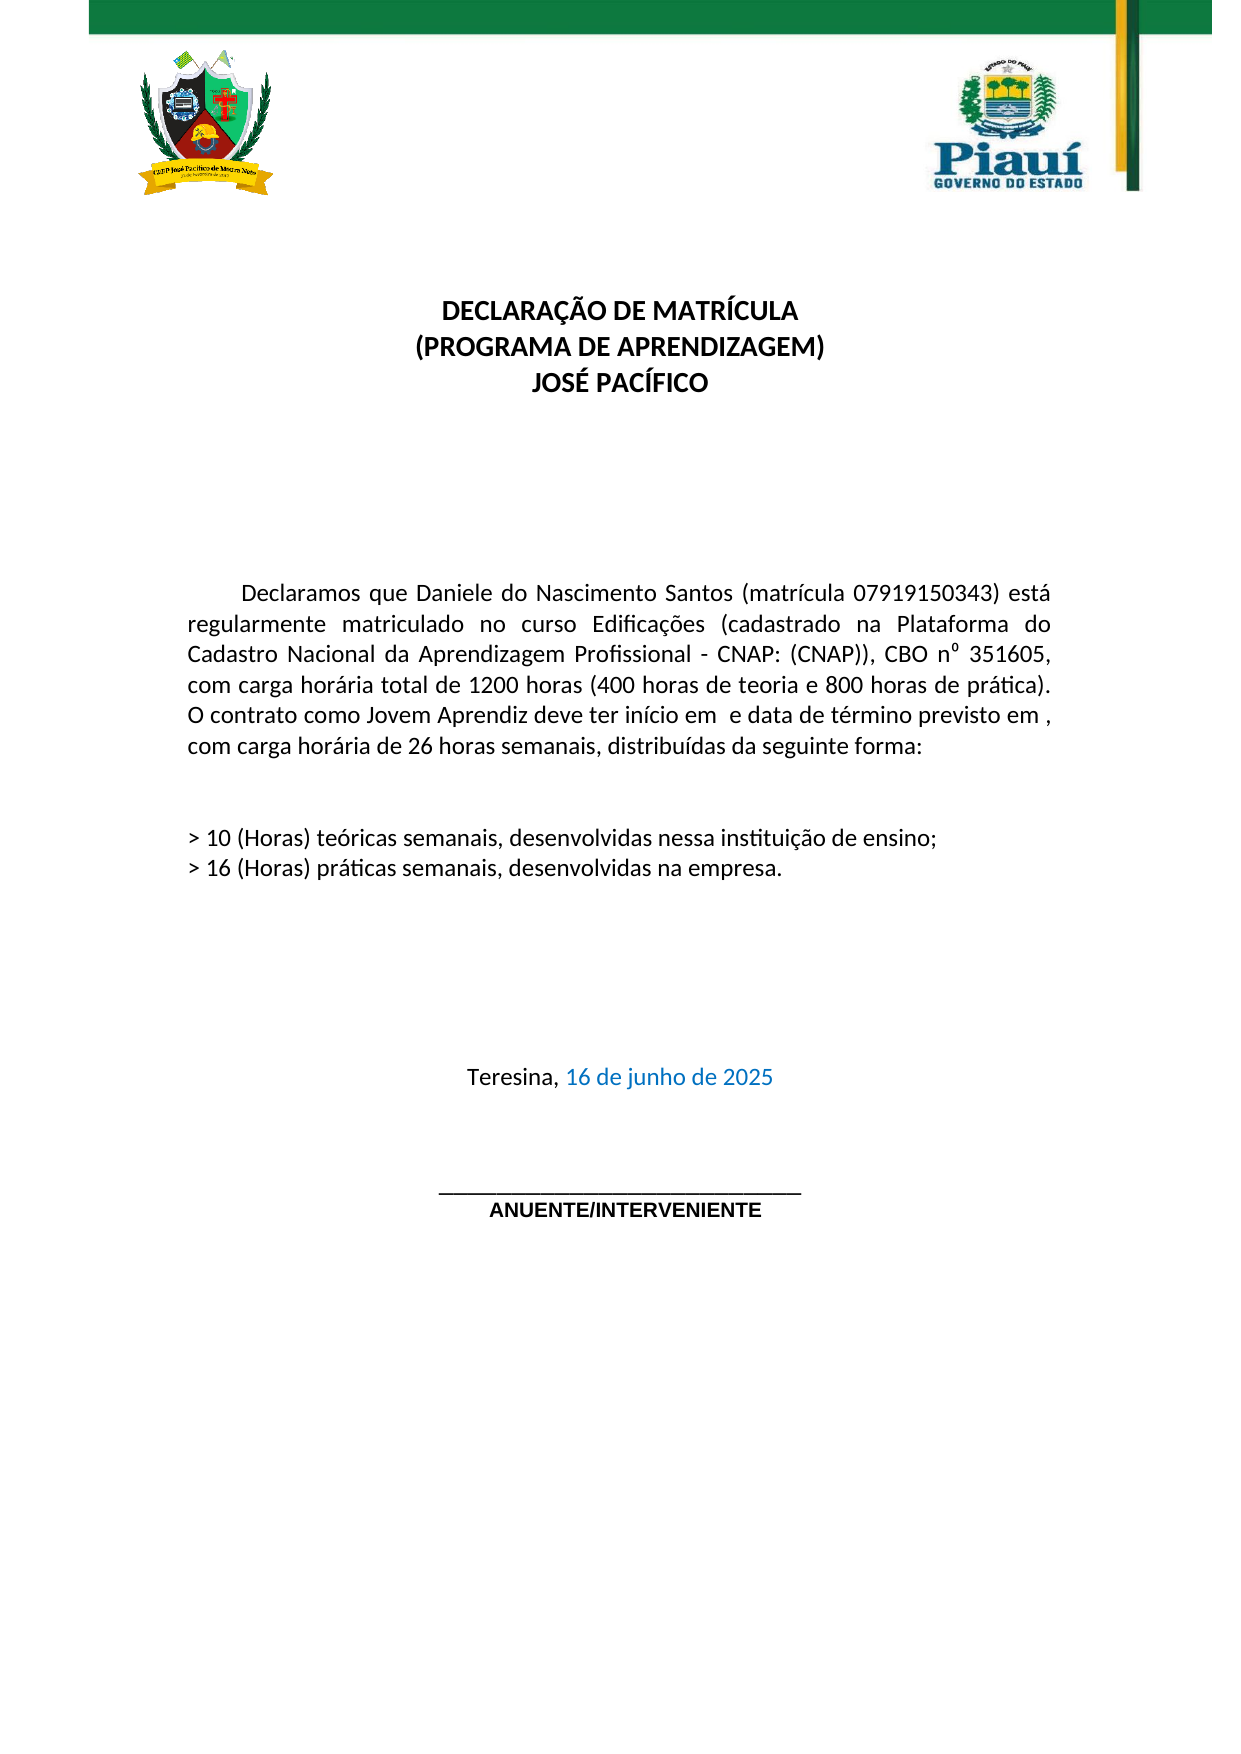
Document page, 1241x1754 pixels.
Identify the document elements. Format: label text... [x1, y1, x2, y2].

text DECLARAÇÃO DE MATRÍCULA [187, 292, 1053, 328]
text (PROGRAMA DE APRENDIZAGEM) [187, 328, 1053, 364]
text _________________________ [187, 1163, 1053, 1198]
text JOSÉ PACÍFICO [187, 364, 1053, 399]
text Teresina, 16 de junho de 2025 [187, 1061, 1053, 1091]
text > 10 (Horas) teóricas semanais, desenvolvidas nessa instituição de ensino; [187, 822, 1053, 852]
text Declaramos que Daniele do Nascimento Santos (matrícula 07919150343) está regularmente matriculado no curso Edificações (cadastrado na Plataforma do Cadastro Nacional da Aprendizagem Profissional - CNAP: (CNAP)), CBO n⁰ 351605, com carga horária total de 1200 horas (400 horas de teoria e 800 horas de prática). O contrato como Jovem Aprendiz deve ter início em e data de término previsto em , com carga horária de 26 horas semanais, distribuídas da seguinte forma: [187, 577, 1053, 761]
text ANUENTE/INTERVENIENTE [187, 1198, 1053, 1222]
text > 16 (Horas) práticas semanais, desenvolvidas na empresa. [187, 852, 1053, 883]
picture [88, 0, 1212, 201]
